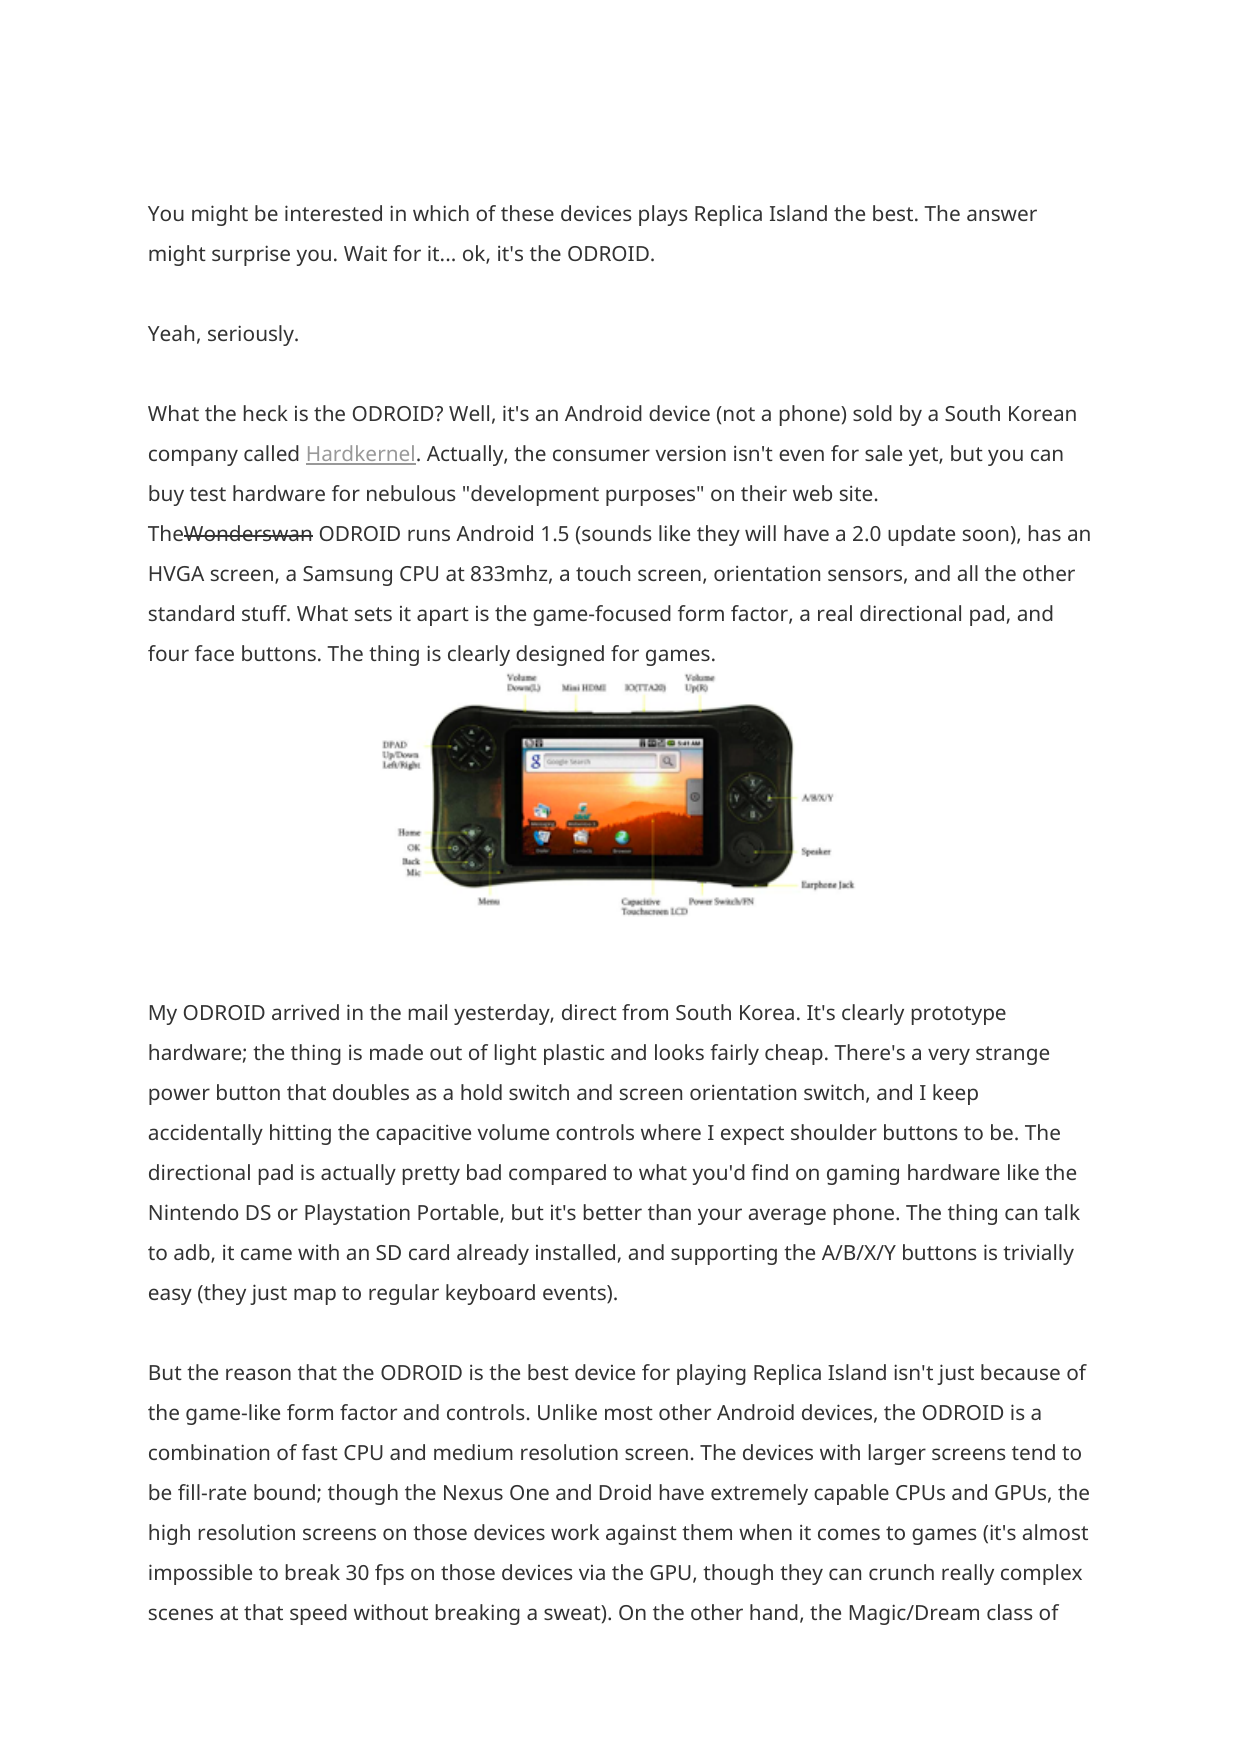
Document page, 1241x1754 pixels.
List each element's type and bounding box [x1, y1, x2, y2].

text [148, 148, 1093, 668]
text [148, 946, 1093, 1626]
picture [370, 667, 870, 926]
